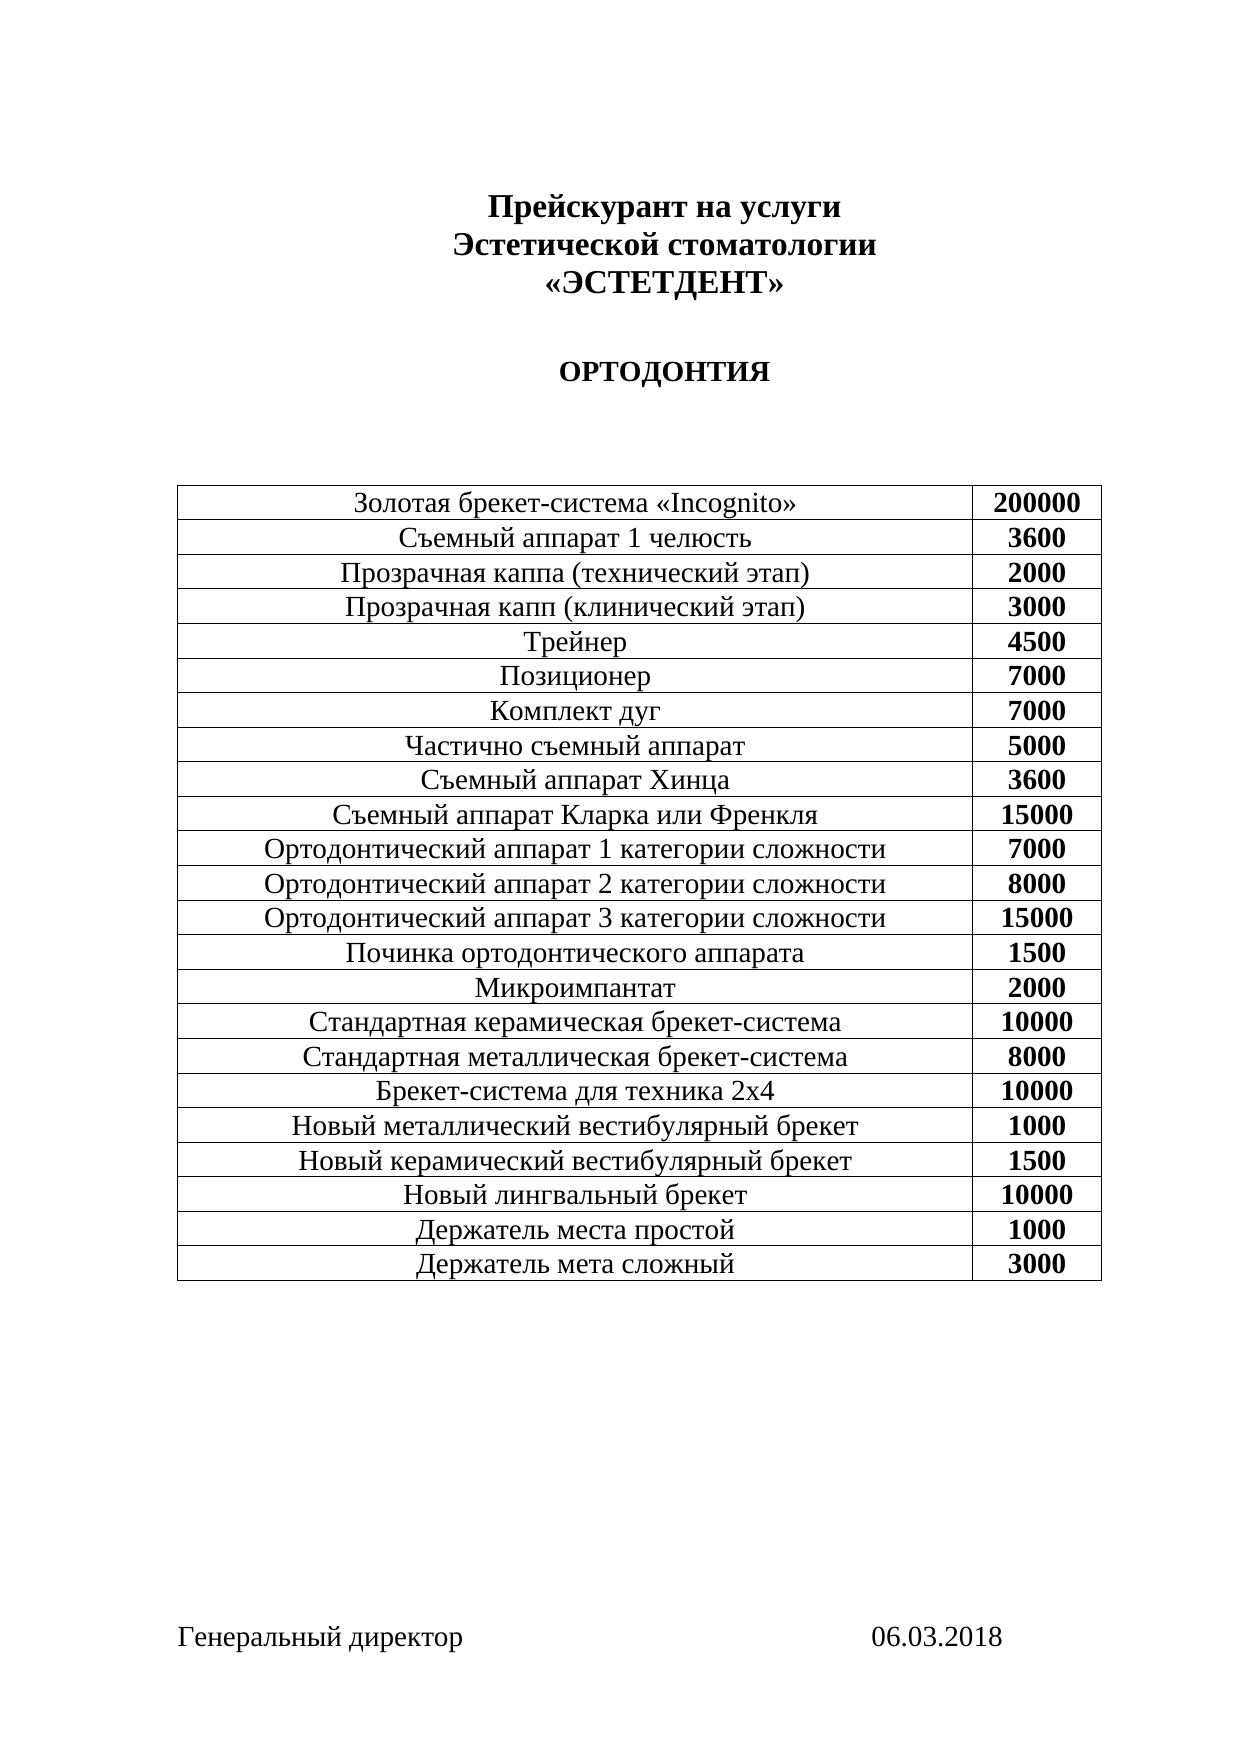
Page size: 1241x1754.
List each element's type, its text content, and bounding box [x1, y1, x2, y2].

table_cell 7000 [973, 831, 1101, 865]
table_cell 2000 [973, 555, 1101, 588]
table_cell 10000 [973, 1177, 1101, 1211]
table_cell Новый металлический вестибулярный брекет [178, 1108, 972, 1142]
table_cell Брекет-система для техника 2х4 [178, 1074, 972, 1107]
table_cell Стандартная металлическая брекет-система [178, 1039, 972, 1072]
text ОРТОДОНТИЯ [177, 354, 1152, 387]
table_cell 1500 [973, 1143, 1101, 1176]
table_cell 4500 [973, 624, 1101, 657]
table_cell Съемный аппарат Кларка или Френкля [178, 797, 972, 830]
table_cell Позиционер [178, 659, 972, 692]
table_cell 10000 [973, 1074, 1101, 1107]
table_cell Ортодонтический аппарат 2 категории сложности [178, 866, 972, 899]
table_cell 7000 [973, 693, 1101, 727]
table_header Золотая брекет-система «Incognito» [178, 486, 972, 519]
table_cell Съемный аппарат 1 челюсть [178, 520, 972, 554]
table_cell Комплект дуг [178, 693, 972, 727]
table_cell 7000 [973, 659, 1101, 692]
table_cell 3000 [973, 1246, 1101, 1280]
table_cell 15000 [973, 901, 1101, 934]
table_cell 2000 [973, 970, 1101, 1003]
table_cell 15000 [973, 797, 1101, 830]
table_cell 8000 [973, 1039, 1101, 1072]
table_cell 3000 [973, 589, 1101, 623]
table_cell 3600 [973, 762, 1101, 796]
table_cell Прозрачная капп (клинический этап) [178, 589, 972, 623]
table_cell 1000 [973, 1212, 1101, 1245]
table_cell Микроимпантат [178, 970, 972, 1003]
table_cell Ортодонтический аппарат 1 категории сложности [178, 831, 972, 865]
table_cell Починка ортодонтического аппарата [178, 935, 972, 969]
table_cell 8000 [973, 866, 1101, 899]
table_cell Частично съемный аппарат [178, 728, 972, 761]
table_cell 5000 [973, 728, 1101, 761]
table_cell 10000 [973, 1004, 1101, 1038]
table_cell Новый керамический вестибулярный брекет [178, 1143, 972, 1176]
table_cell Держатель мета сложный [178, 1246, 972, 1280]
table_header 200000 [973, 486, 1101, 519]
table_cell Стандартная керамическая брекет-система [178, 1004, 972, 1038]
table_cell Прозрачная каппа (технический этап) [178, 555, 972, 588]
table_cell Съемный аппарат Хинца [178, 762, 972, 796]
table_cell Новый лингвальный брекет [178, 1177, 972, 1211]
table_cell Держатель места простой [178, 1212, 972, 1245]
table_cell Ортодонтический аппарат 3 категории сложности [178, 901, 972, 934]
table_cell 1000 [973, 1108, 1101, 1142]
table_cell Трейнер [178, 624, 972, 657]
table_cell 1500 [973, 935, 1101, 969]
table_cell 3600 [973, 520, 1101, 554]
